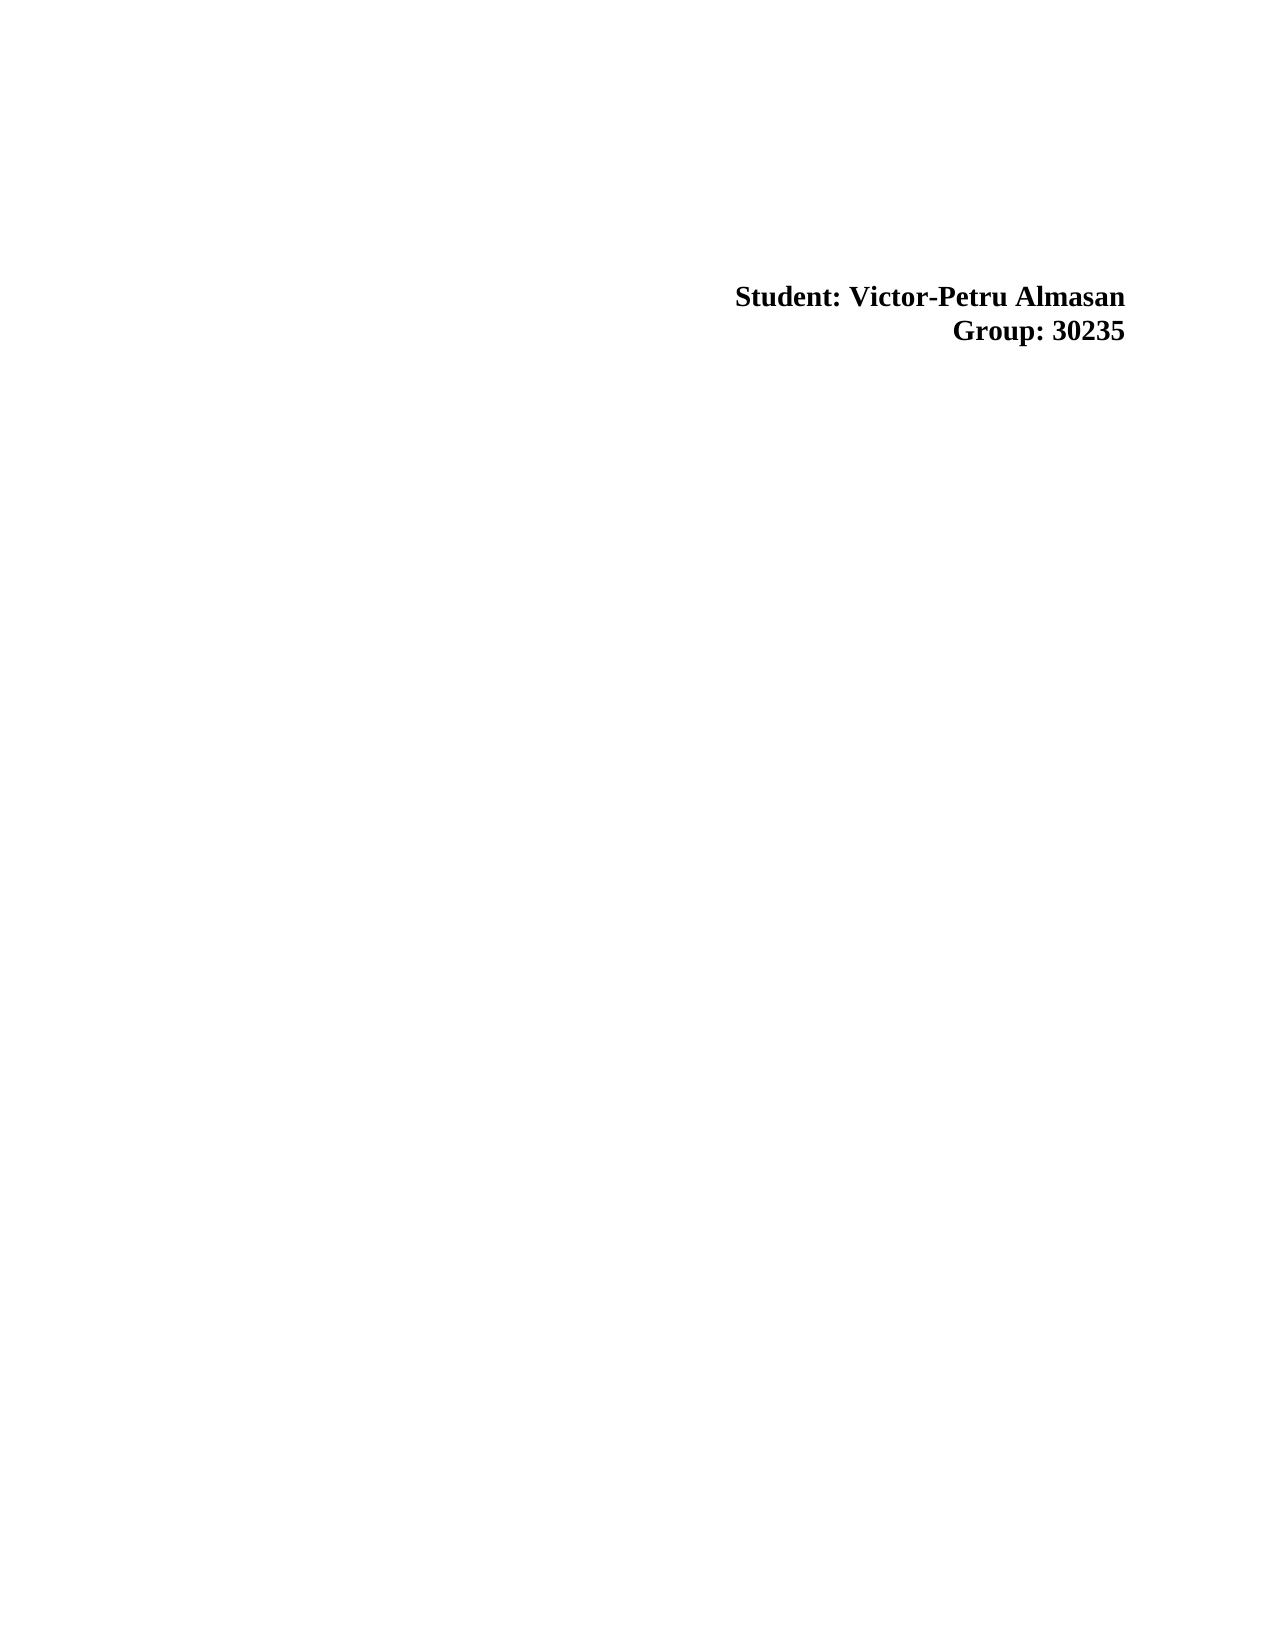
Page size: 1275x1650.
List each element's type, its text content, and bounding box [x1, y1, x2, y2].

text Group: 30235 [150, 313, 1125, 346]
title Student: Victor-Petru Almasan [150, 279, 1125, 313]
